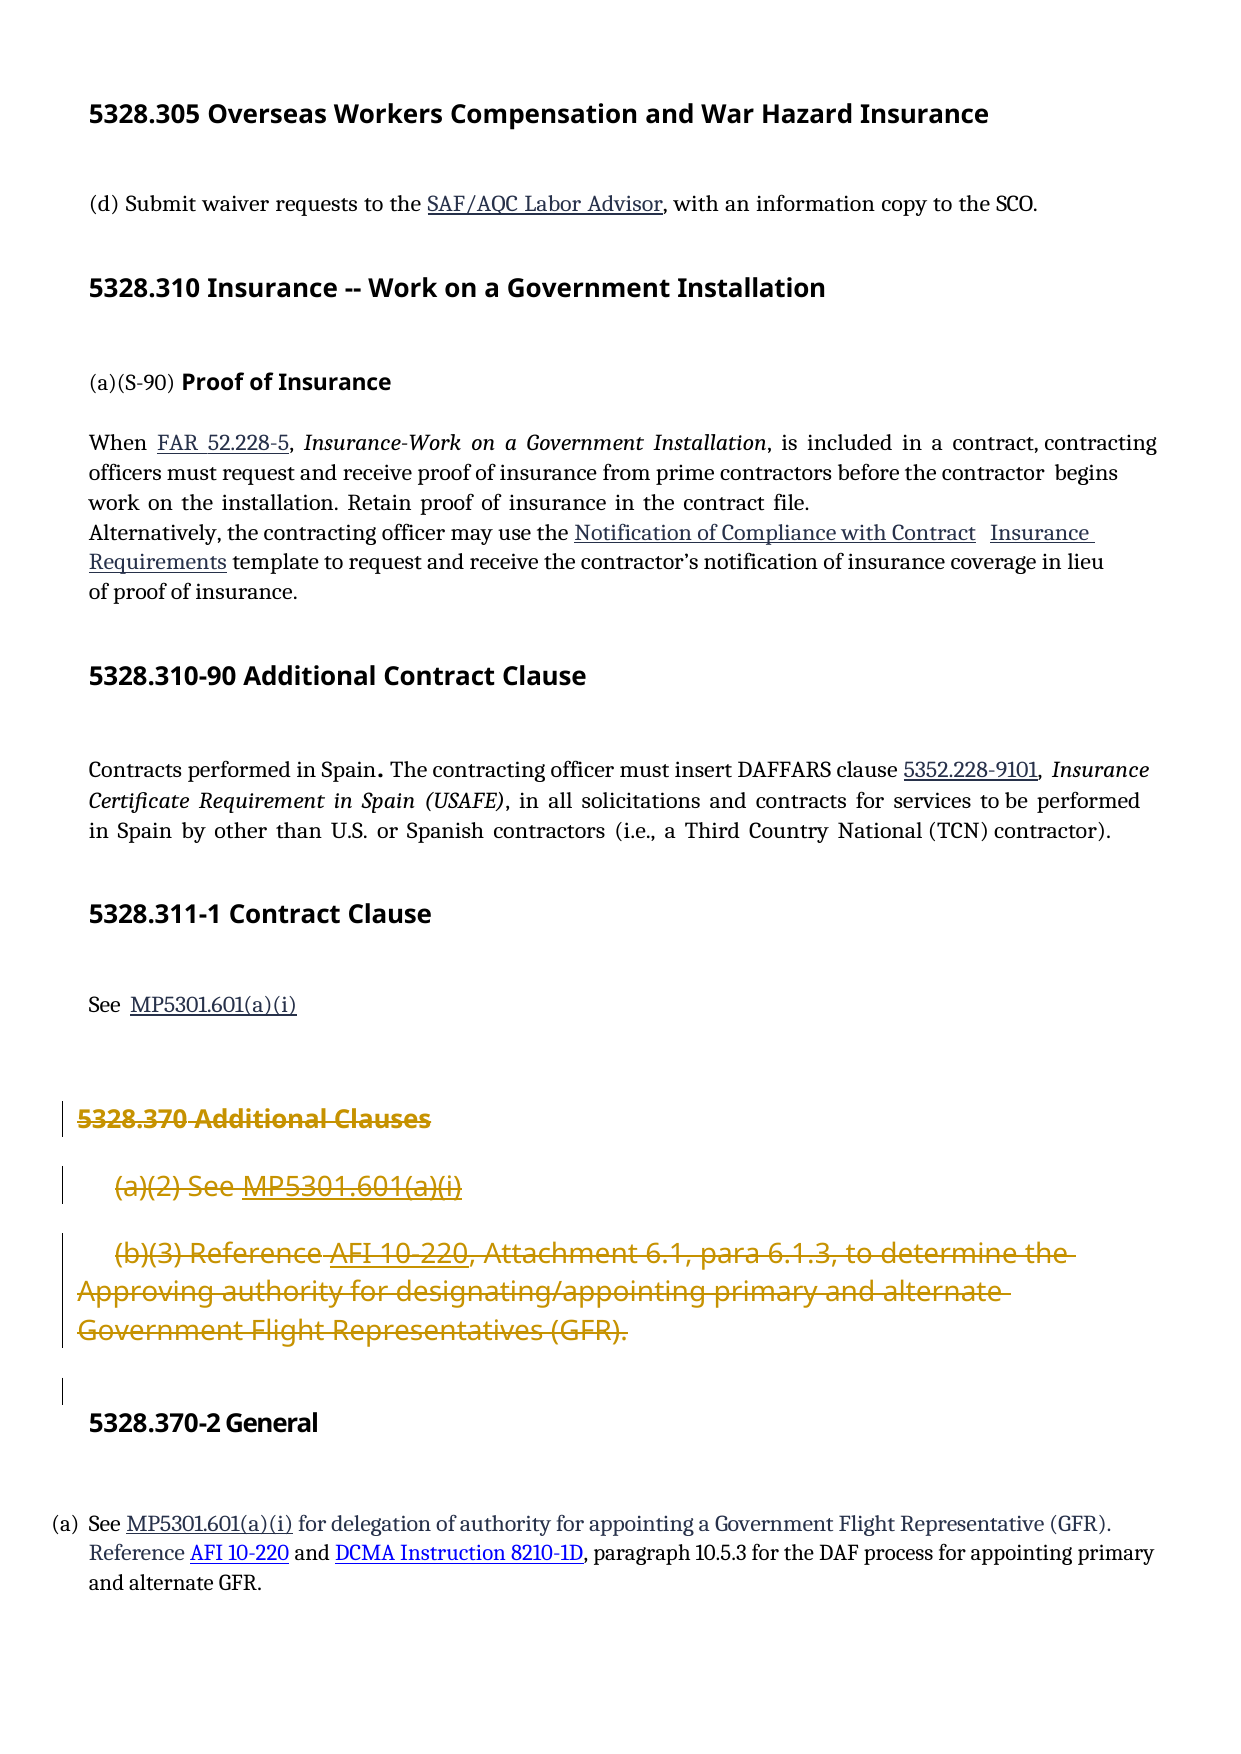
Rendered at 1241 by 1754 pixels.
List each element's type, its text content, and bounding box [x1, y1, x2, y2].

subtitle 5328.311-1 Contract Clause [88, 896, 1159, 932]
text See MP5301.601(a)(i) [88, 992, 1159, 1018]
subtitle 5328.305 Overseas Workers Compensation and War Hazard Insurance [88, 95, 1159, 131]
subtitle 5328.370-2 General [88, 1405, 1159, 1441]
subtitle 5328.310-90 Additional Contract Clause [88, 657, 1159, 693]
text (a)(S-90) Proof of Insurance [88, 366, 1159, 397]
text Contracts performed in Spain. The contracting officer must insert DAFFARS clause 5352.228-9101, Insurance Certificate Requirement in Spain (USAFE), in all solicitations and contracts for services to be performed in Spain by other than U.S. or Spanish contractors (i.e., a Third Country National (TCN) contractor). [88, 753, 1159, 844]
text Alternatively, the contracting officer may use the Notification of Compliance with Contract Insurance Requirements template to request and receive the contractor’s notification of insurance coverage in lieu of proof of insurance. [88, 519, 1114, 605]
subtitle 5328.310 Insurance -- Work on a Government Installation [88, 270, 1159, 305]
text When FAR 52.228-5, Insurance-Work on a Government Installation, is included in a contract, contracting officers must request and receive proof of insurance from prime contractors before the contractor begins work on the installation. Retain proof of insurance in the contract file. [88, 430, 1159, 516]
list See MP5301.601(a)(i) for delegation of authority for appointing a Government Flight Representative (GFR). Reference AFI 10-220 and DCMA Instruction 8210-1D, paragraph 10.5.3 for the DAF process for appointing primary and alternate GFR. [51, 1511, 1159, 1596]
text (d) Submit waiver requests to the SAF/AQC Labor Advisor, with an information copy to the SCO. [88, 191, 1159, 217]
